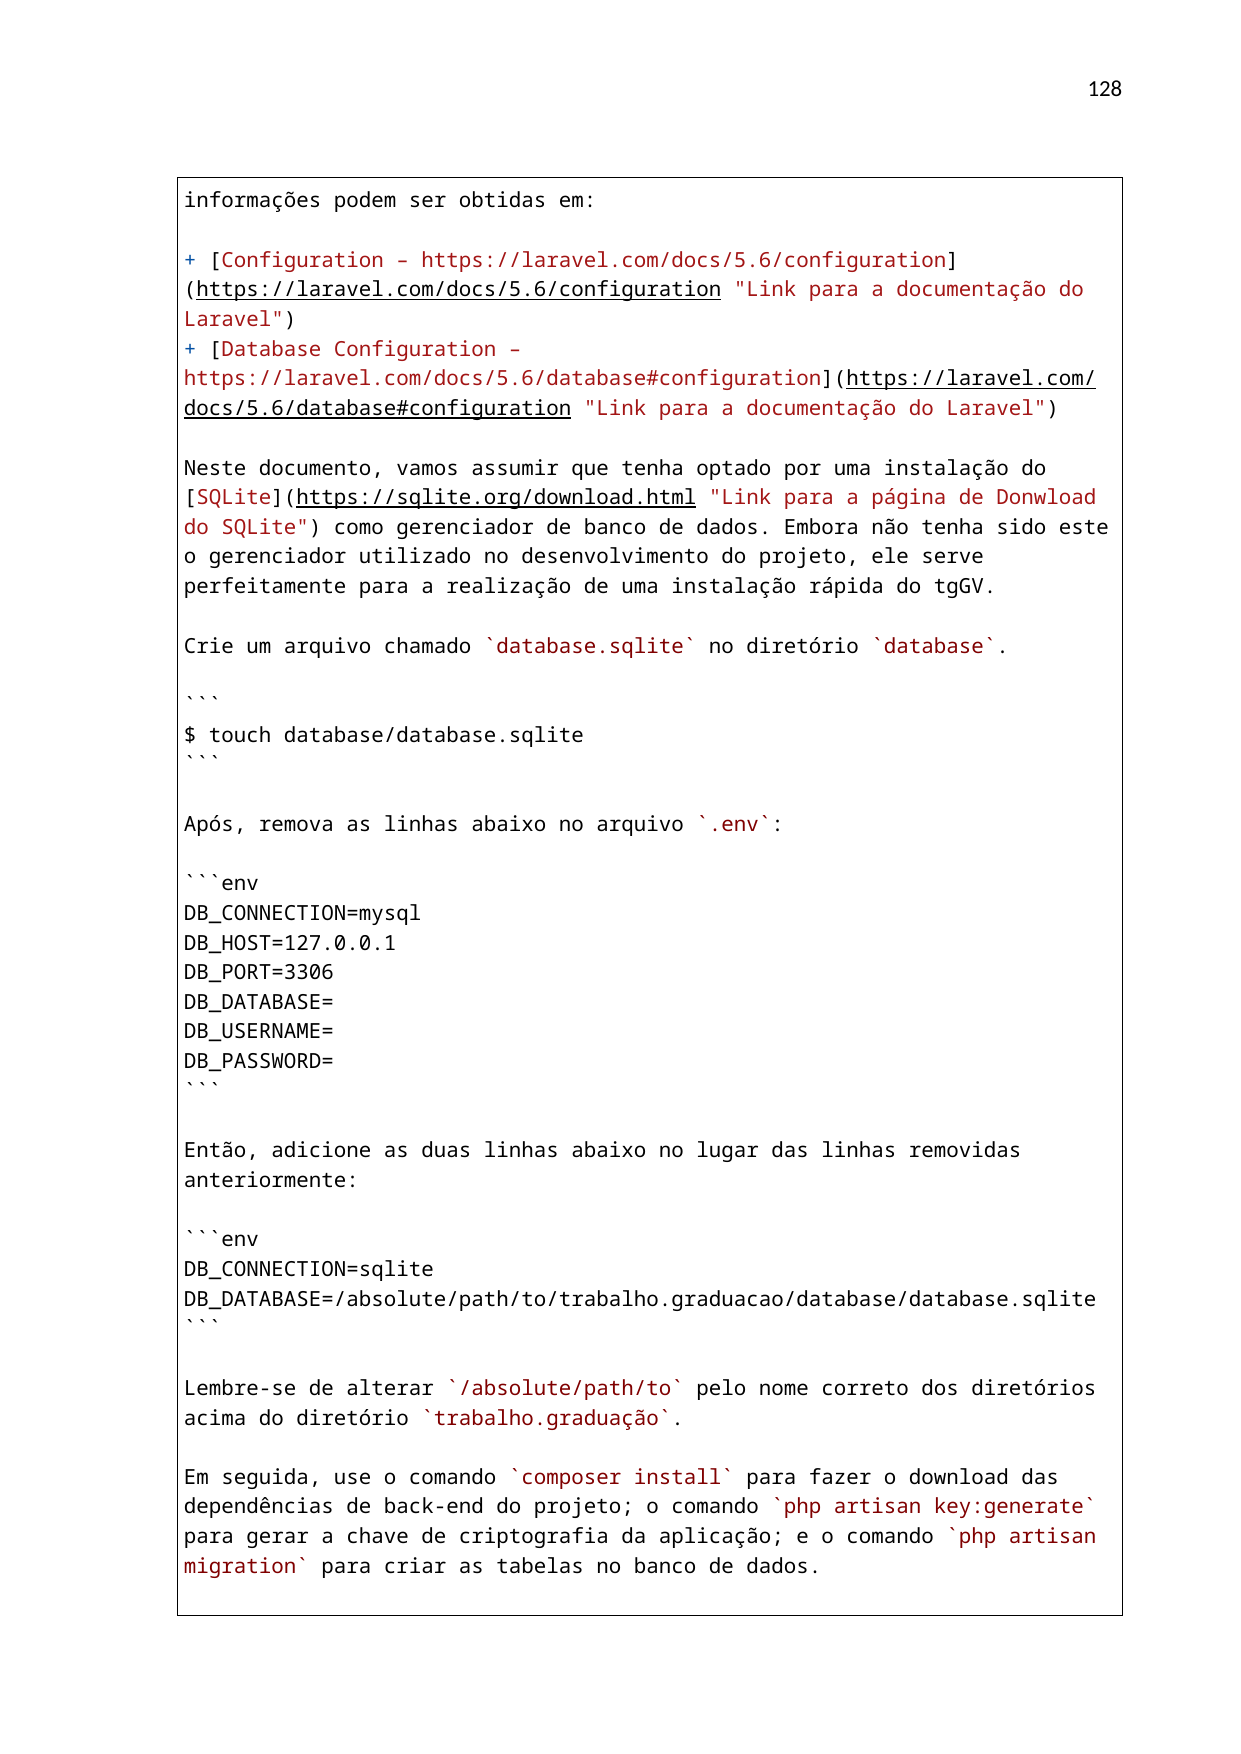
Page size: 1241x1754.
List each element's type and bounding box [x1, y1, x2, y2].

table_cell [178, 178, 1122, 1615]
